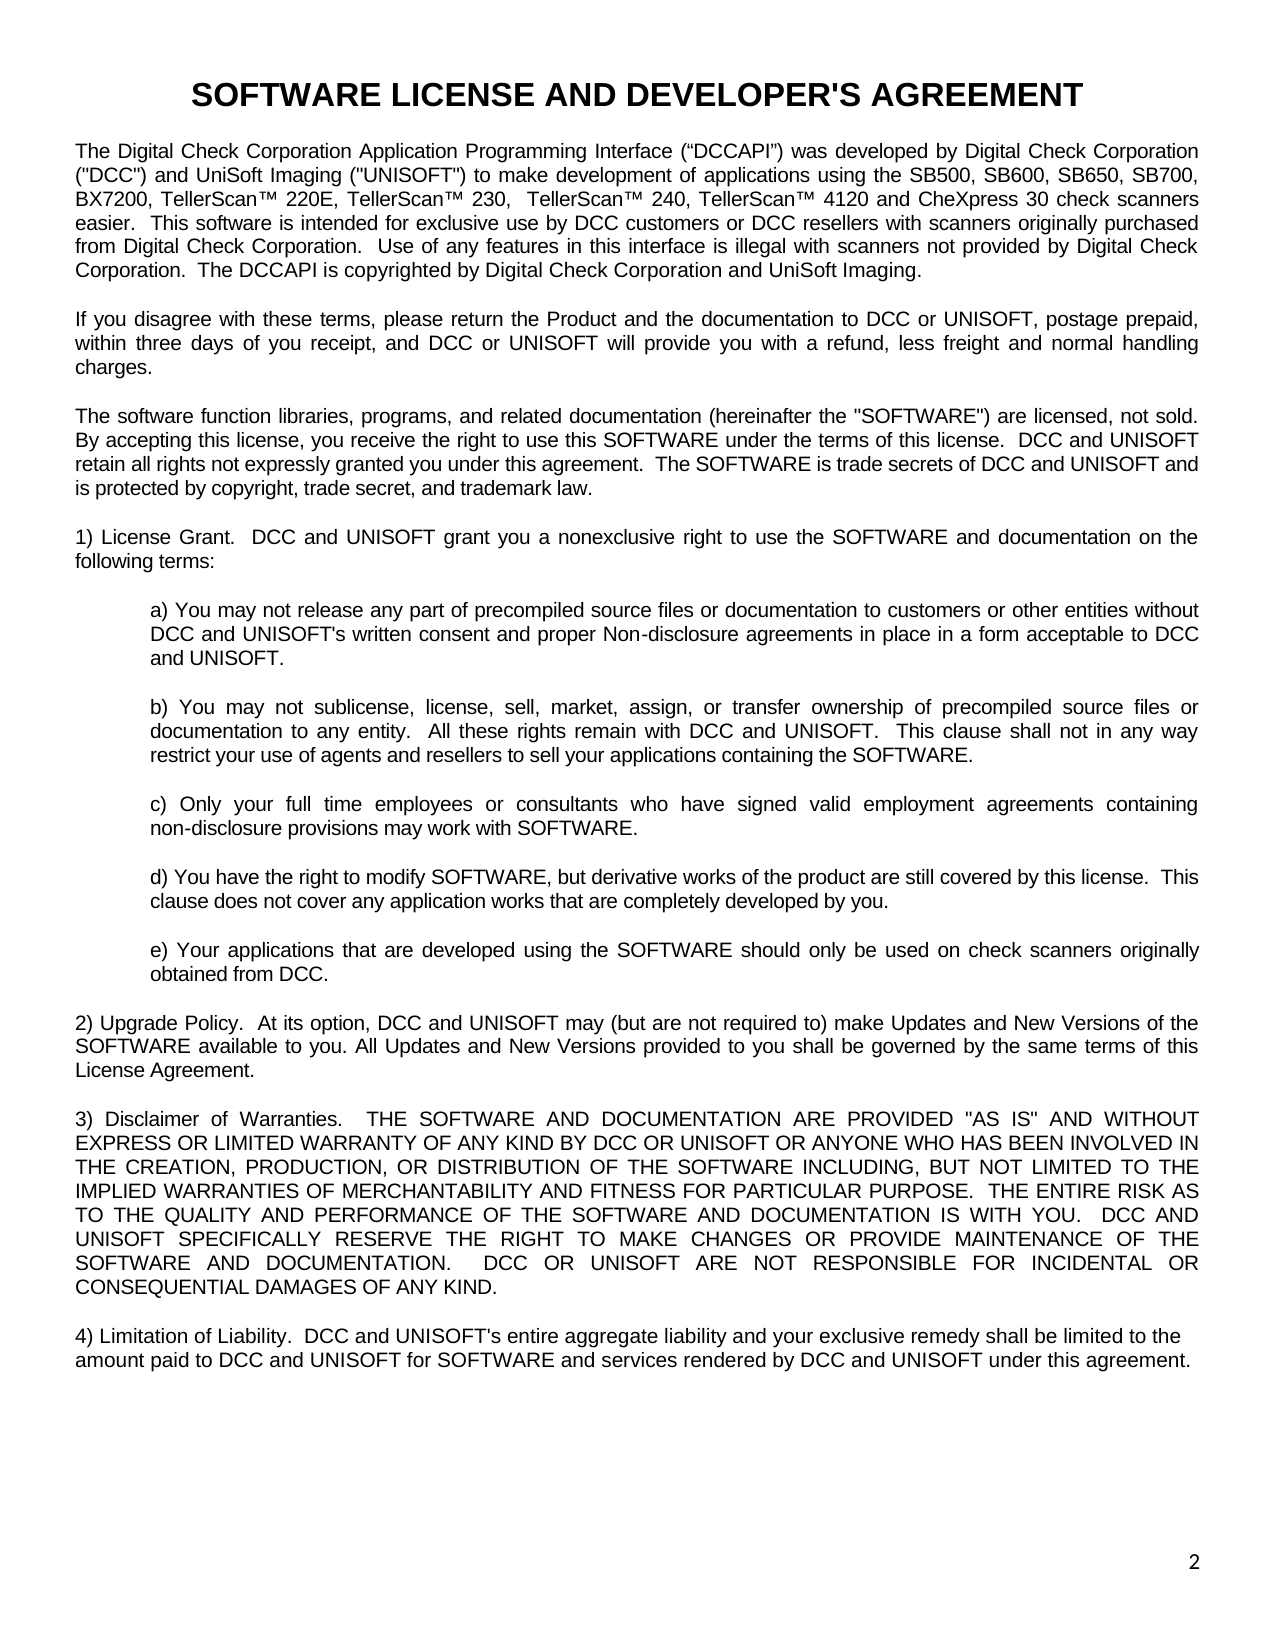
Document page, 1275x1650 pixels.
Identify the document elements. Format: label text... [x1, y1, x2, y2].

text 4) Limitation of Liability. DCC and UNISOFT's entire aggregate liability and your exclusive remedy shall be limited to the amount paid to DCC and UNISOFT for SOFTWARE and services rendered by DCC and UNISOFT under this agreement. [75, 1324, 1200, 1372]
text If you disagree with these terms, please return the Product and the documentation to DCC or UNISOFT, postage prepaid, within three days of you receipt, and DCC or UNISOFT will provide you with a refund, less freight and normal handling charges. [75, 307, 1200, 379]
text The Digital Check Corporation Application Programming Interface (“DCCAPI”) was developed by Digital Check Corporation ("DCC") and UniSoft Imaging ("UNISOFT") to make development of applications using the SB500, SB600, SB650, SB700, BX7200, TellerScan™ 220E, TellerScan™ 230, TellerScan™ 240, TellerScan™ 4120 and CheXpress 30 check scanners easier. This software is intended for exclusive use by DCC customers or DCC resellers with scanners originally purchased from Digital Check Corporation. Use of any features in this interface is illegal with scanners not provided by Digital Check Corporation. The DCCAPI is copyrighted by Digital Check Corporation and UniSoft Imaging. [75, 138, 1200, 282]
text 2) Upgrade Policy. At its option, DCC and UNISOFT may (but are not required to) make Updates and New Versions of the SOFTWARE available to you. All Updates and New Versions provided to you shall be governed by the same terms of this License Agreement. [75, 1010, 1200, 1082]
text 1) License Grant. DCC and UNISOFT grant you a nonexclusive right to use the SOFTWARE and documentation on the following terms: [75, 525, 1200, 573]
text The software function libraries, programs, and related documentation (hereinafter the "SOFTWARE") are licensed, not sold. By accepting this license, you receive the right to use this SOFTWARE under the terms of this license. DCC and UNISOFT retain all rights not expressly granted you under this agreement. The SOFTWARE is trade secrets of DCC and UNISOFT and is protected by copyright, trade secret, and trademark law. [75, 404, 1200, 500]
text 3) Disclaimer of Warranties. THE SOFTWARE AND DOCUMENTATION ARE PROVIDED "AS IS" AND WITHOUT EXPRESS OR LIMITED WARRANTY OF ANY KIND BY DCC OR UNISOFT OR ANYONE WHO HAS BEEN INVOLVED IN THE CREATION, PRODUCTION, OR DISTRIBUTION OF THE SOFTWARE INCLUDING, BUT NOT LIMITED TO THE IMPLIED WARRANTIES OF MERCHANTABILITY AND FITNESS FOR PARTICULAR PURPOSE. THE ENTIRE RISK AS TO THE QUALITY AND PERFORMANCE OF THE SOFTWARE AND DOCUMENTATION IS WITH YOU. DCC AND UNISOFT SPECIFICALLY RESERVE THE RIGHT TO MAKE CHANGES OR PROVIDE MAINTENANCE OF THE SOFTWARE AND DOCUMENTATION. DCC OR UNISOFT ARE NOT RESPONSIBLE FOR INCIDENTAL OR CONSEQUENTIAL DAMAGES OF ANY KIND. [75, 1107, 1200, 1299]
text d) You have the right to modify SOFTWARE, but derivative works of the product are still covered by this license. This clause does not cover any application works that are completely developed by you. [75, 864, 1200, 912]
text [75, 75, 1200, 113]
text e) Your applications that are developed using the SOFTWARE should only be used on check scanners originally obtained from DCC. [75, 937, 1200, 985]
text b) You may not sublicense, license, sell, market, assign, or transfer ownership of precompiled source files or documentation to any entity. All these rights remain with DCC and UNISOFT. This clause shall not in any way restrict your use of agents and resellers to sell your applications containing the SOFTWARE. [75, 695, 1200, 767]
text a) You may not release any part of precompiled source files or documentation to customers or other entities without DCC and UNISOFT's written consent and proper Non-disclosure agreements in place in a form acceptable to DCC and UNISOFT. [75, 598, 1200, 670]
text c) Only your full time employees or consultants who have signed valid employment agreements containing non-disclosure provisions may work with SOFTWARE. [75, 792, 1200, 839]
